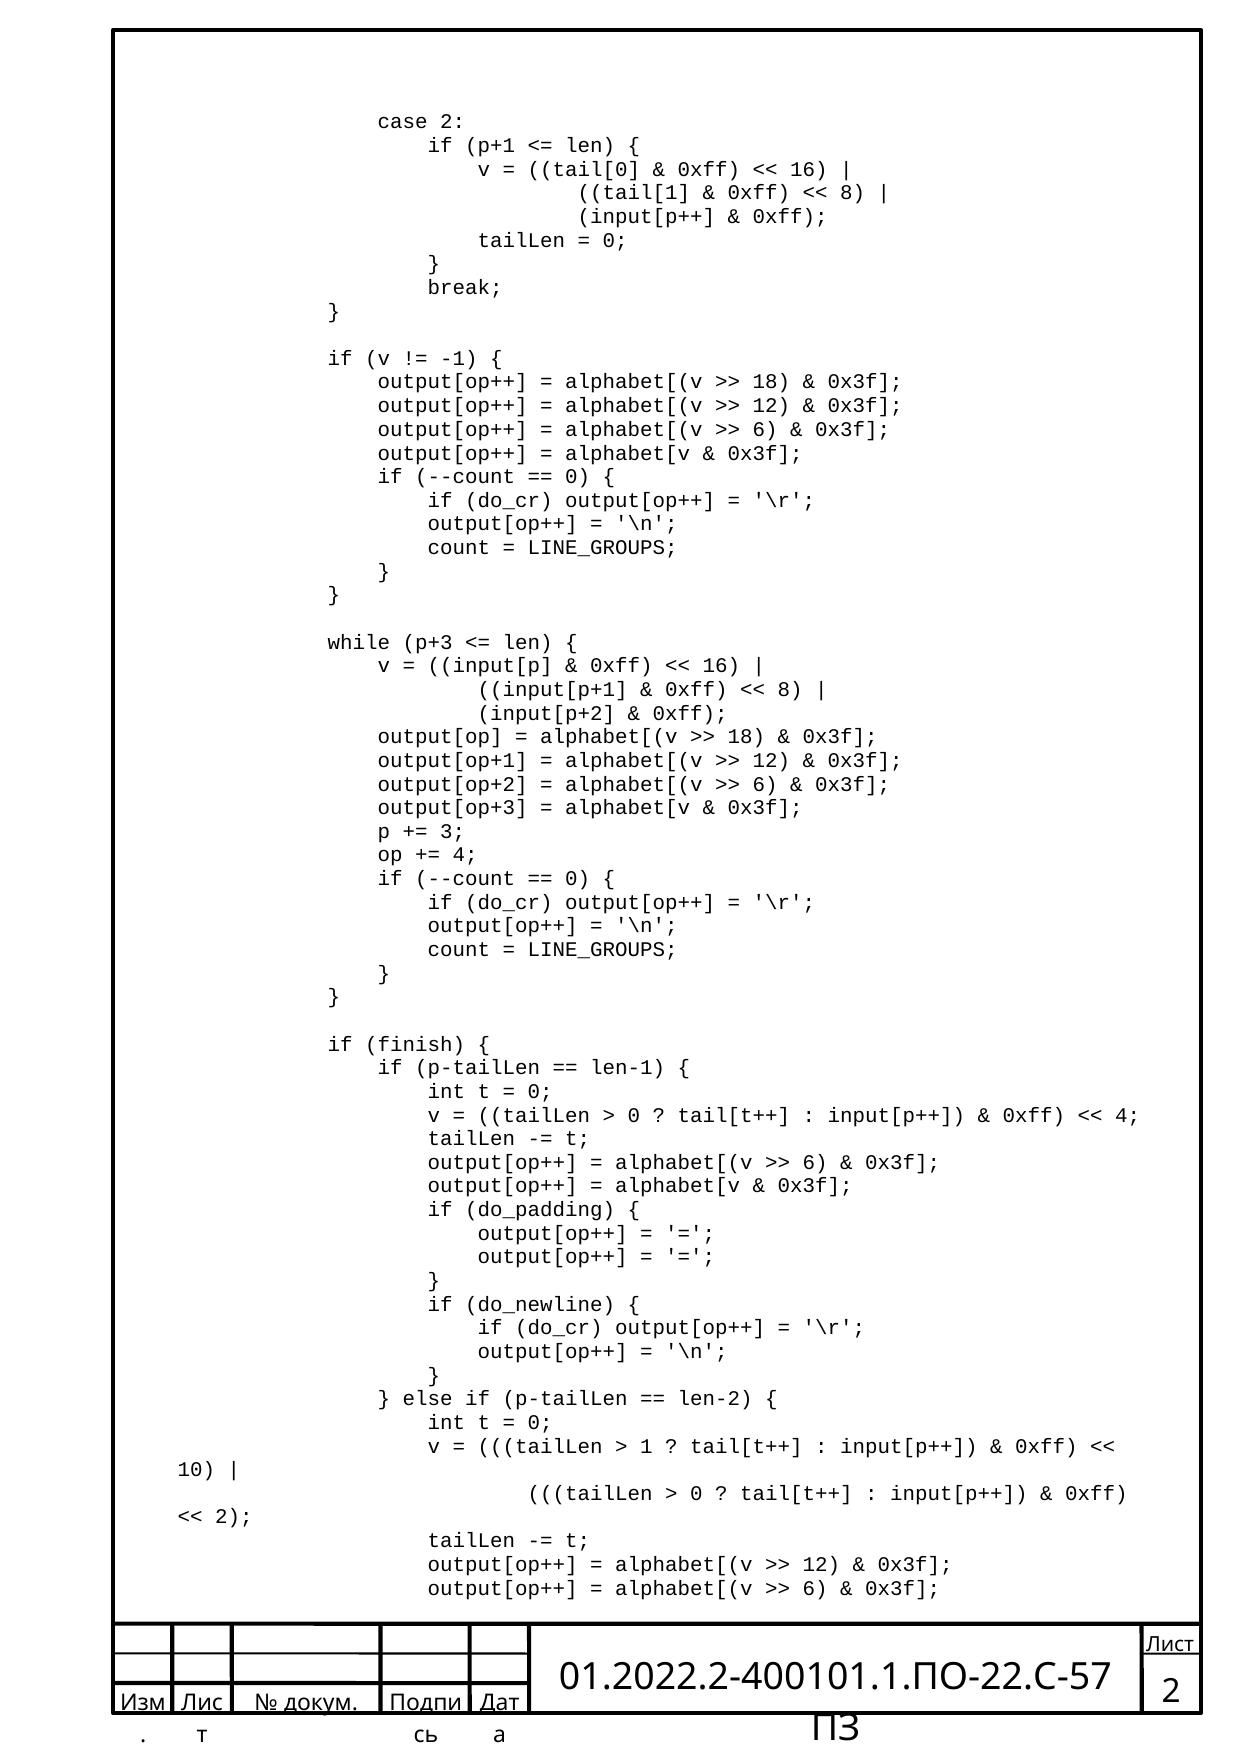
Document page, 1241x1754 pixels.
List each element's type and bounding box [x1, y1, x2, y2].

text [177, 88, 1152, 1601]
